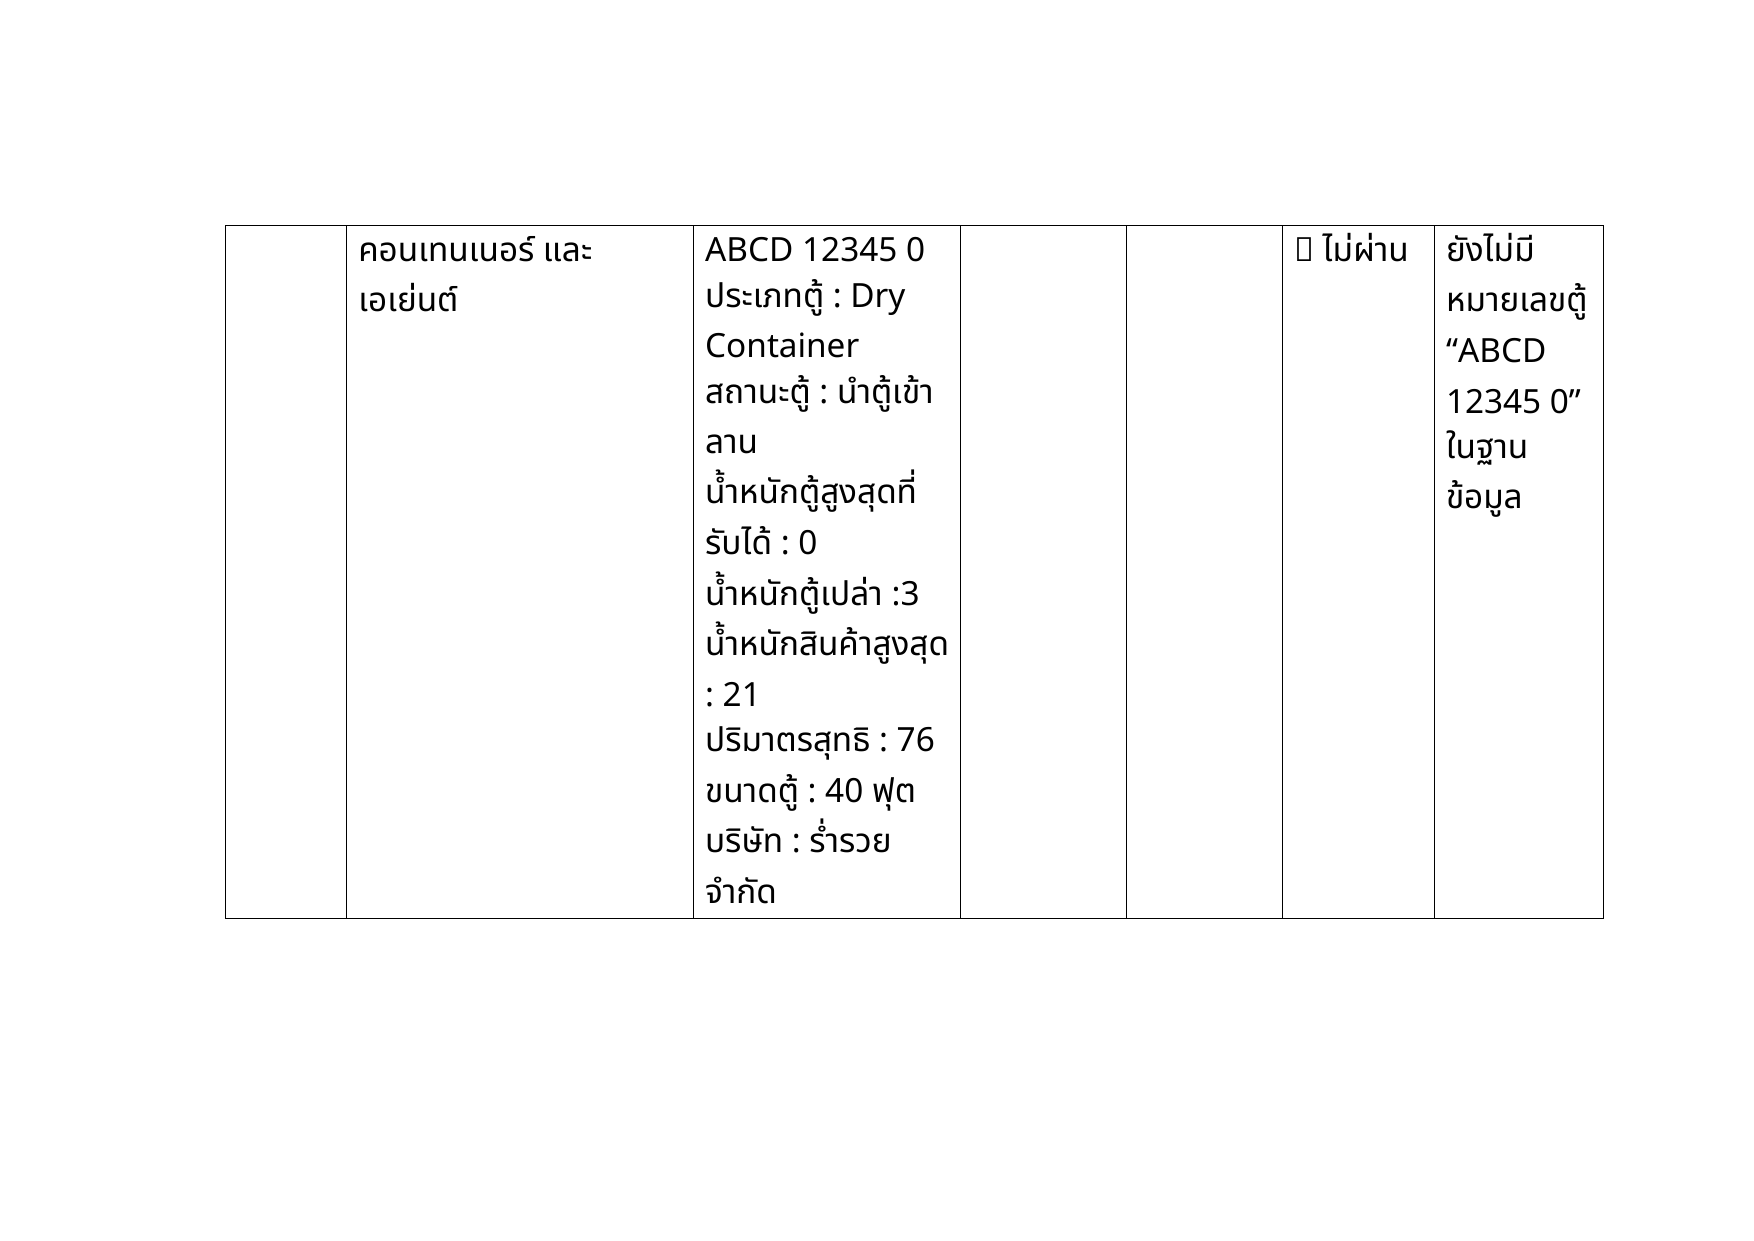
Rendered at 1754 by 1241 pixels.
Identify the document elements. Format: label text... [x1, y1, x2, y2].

table_cell กำหนดให้ยังไม่มีหมายเลขตู้ “ABCD 12345 0” ในฐานข้อมูล [1435, 226, 1603, 918]
table_cell - [1127, 226, 1282, 918]
table_cell - [961, 226, 1126, 918]
table_cell  ผ่าน  ไม่ผ่าน [1283, 226, 1434, 918]
table_cell กรอกข้อมูลตู้คอนเทนเนอร์ และเอเย่นต์ [347, 226, 693, 918]
table_cell 5 [226, 226, 346, 918]
